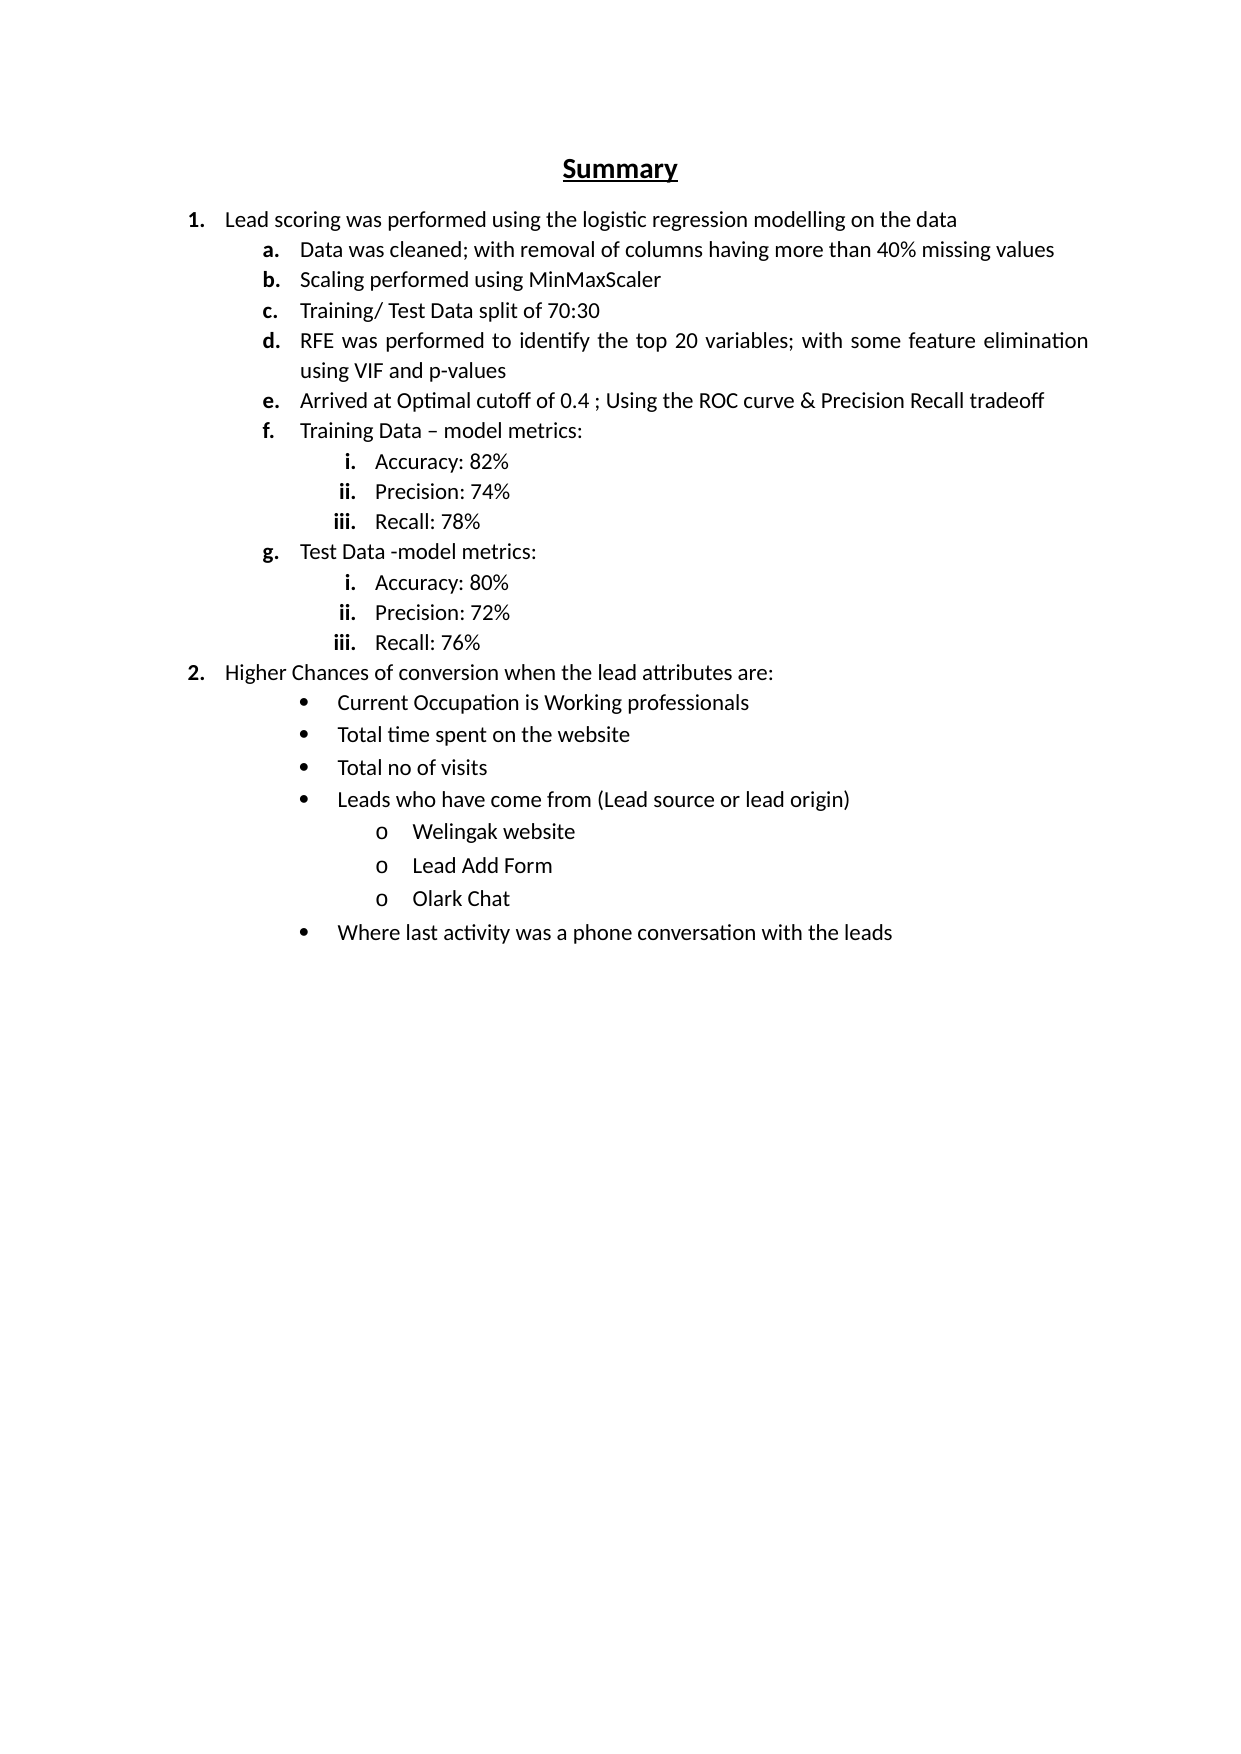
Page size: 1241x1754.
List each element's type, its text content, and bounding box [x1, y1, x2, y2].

list Accuracy: 80% [356, 568, 1090, 596]
list Current Occupation is Working professionals [300, 688, 1090, 716]
list Lead scoring was performed using the logistic regression modelling on the data [187, 205, 1090, 233]
list Training Data – model metrics: [262, 417, 1090, 444]
list Lead Add Form [375, 851, 1090, 880]
list RFE was performed to identify the top 20 variables; with some feature elimination using VIF and p-values [262, 326, 1090, 384]
list Scaling performed using MinMaxScaler [262, 266, 1090, 293]
list Total time spent on the website [300, 721, 1090, 749]
list Precision: 74% [356, 477, 1090, 505]
list Olark Chat [375, 884, 1090, 913]
text Summary [150, 150, 1090, 186]
list Where last activity was a phone conversation with the leads [300, 918, 1090, 978]
list Total no of visits [300, 753, 1090, 781]
list Higher Chances of conversion when the lead attributes are: [187, 658, 1090, 686]
list Recall: 78% [356, 507, 1090, 535]
list Leads who have come from (Lead source or lead origin) [300, 785, 1090, 813]
list Welingak website [375, 817, 1090, 846]
list Arrived at Optimal cutoff of 0.4 ; Using the ROC curve & Precision Recall tradeoff [262, 386, 1090, 414]
list Data was cleaned; with removal of columns having more than 40% missing values [262, 235, 1090, 263]
list Precision: 72% [356, 598, 1090, 626]
list Recall: 76% [356, 628, 1090, 656]
list Accuracy: 82% [356, 447, 1090, 475]
list Test Data -model metrics: [262, 537, 1090, 565]
list Training/ Test Data split of 70:30 [262, 296, 1090, 324]
